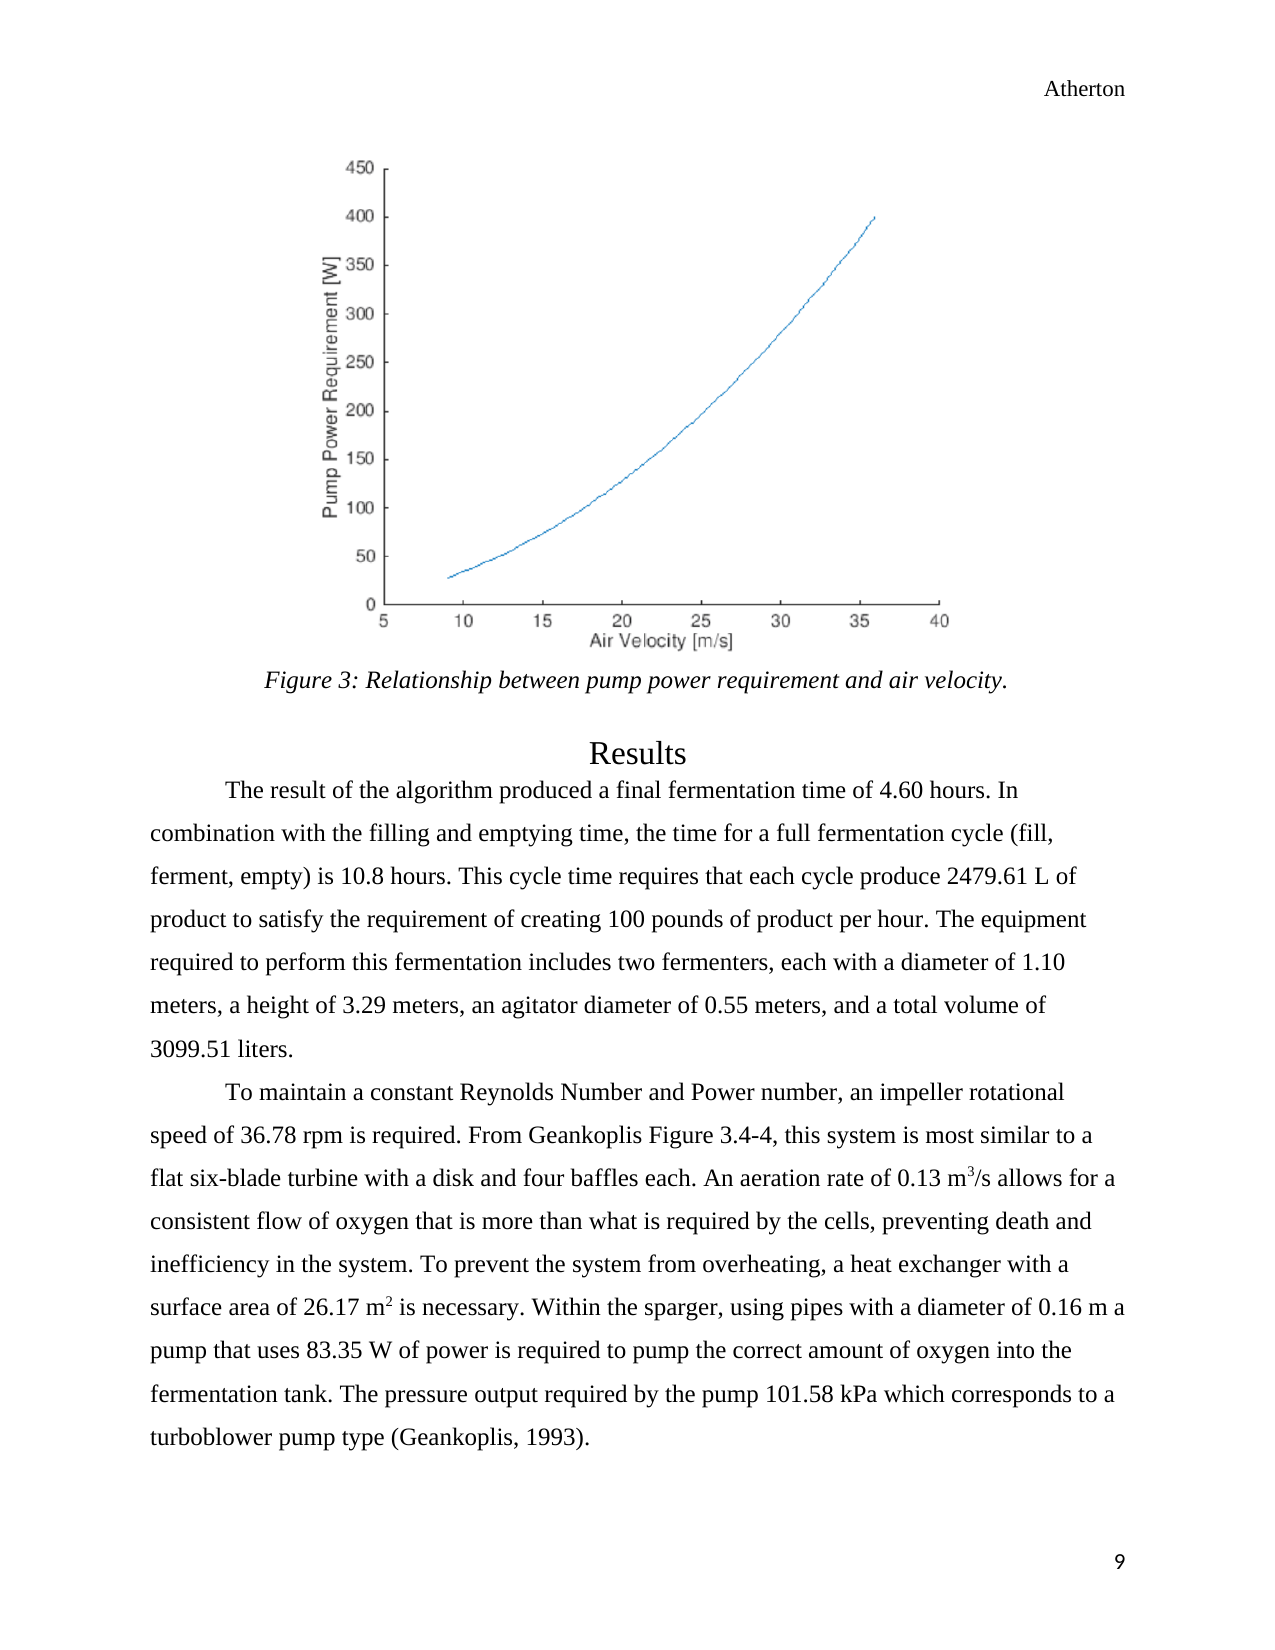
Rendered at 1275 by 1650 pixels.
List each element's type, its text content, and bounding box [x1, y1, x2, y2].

text The result of the algorithm produced a final fermentation time of 4.60 hours. In combination with the filling and emptying time, the time for a full fermentation cycle (fill, ferment, empty) is 10.8 hours. This cycle time requires that each cycle produce 2479.61 L of product to satisfy the requirement of creating 100 pounds of product per hour. The equipment required to perform this fermentation includes two fermenters, each with a diameter of 1.10 meters, a height of 3.29 meters, an agitator diameter of 0.55 meters, and a total volume of 3099.51 liters. [150, 775, 1125, 1062]
subtitle Results [150, 733, 1125, 772]
picture [318, 150, 957, 652]
text To maintain a constant Reynolds Number and Power number, an impeller rotational speed of 36.78 rpm is required. From Geankoplis Figure 3.4-4, this system is most similar to a flat six-blade turbine with a disk and four baffles each. An aeration rate of 0.13 m3/s allows for a consistent flow of oxygen that is more than what is required by the cells, preventing death and inefficiency in the system. To prevent the system from overheating, a heat exchanger with a surface area of 26.17 m2 is necessary. Within the sparger, using pipes with a diameter of 0.16 m a pump that uses 83.35 W of power is required to pump the correct amount of oxygen into the fermentation tank. The pressure output required by the pump 101.58 kPa which corresponds to a turboblower pump type (Geankoplis, 1993). [150, 1077, 1125, 1451]
text Figure 3: Relationship between pump power requirement and air velocity. [150, 665, 1125, 694]
